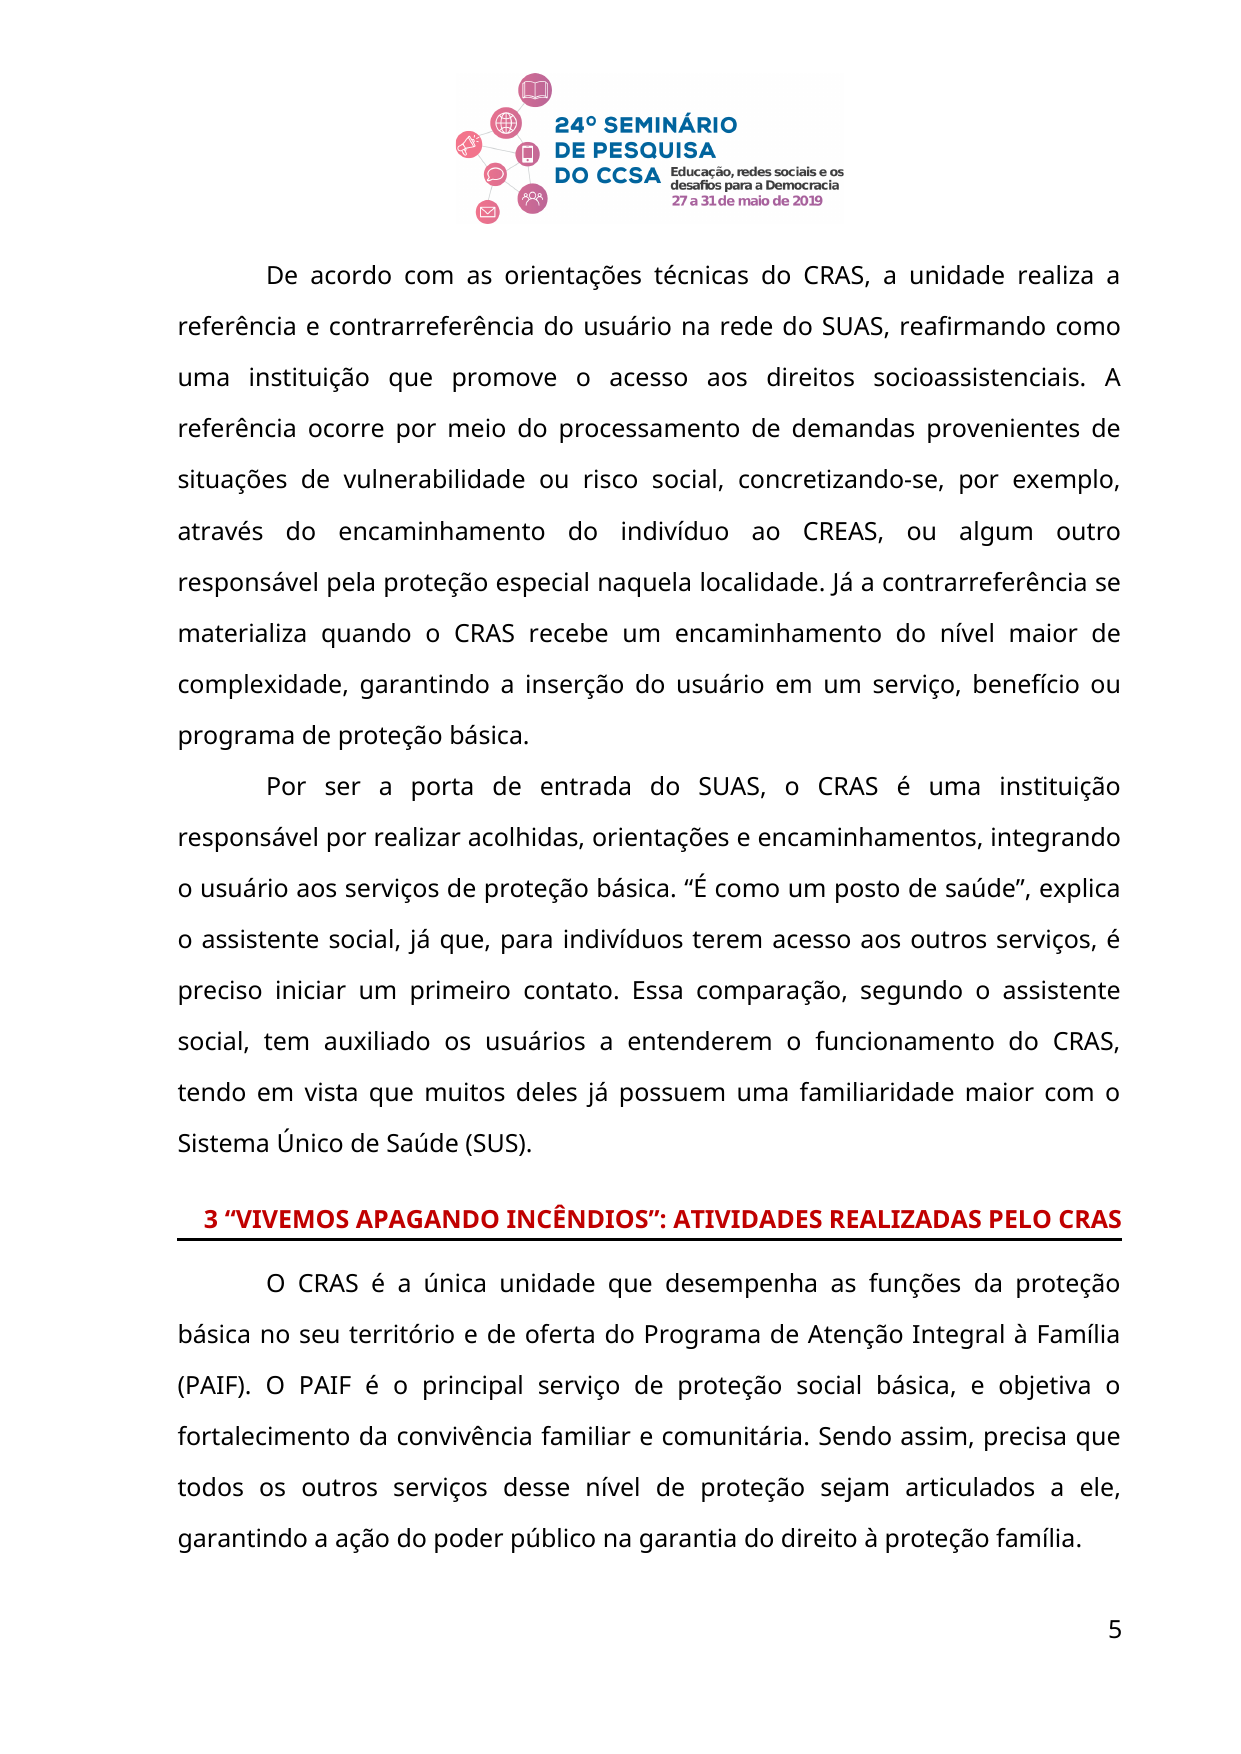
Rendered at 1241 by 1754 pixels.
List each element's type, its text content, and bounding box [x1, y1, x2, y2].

text De acordo com as orientações técnicas do CRAS, a unidade realiza a referência e contrarreferência do usuário na rede do SUAS, reafirmando como uma instituição que promove o acesso aos direitos socioassistenciais. A referência ocorre por meio do processamento de demandas provenientes de situações de vulnerabilidade ou risco social, concretizando-se, por exemplo, através do encaminhamento do indivíduo ao CREAS, ou algum outro responsável pela proteção especial naquela localidade. Já a contrarreferência se materializa quando o CRAS recebe um encaminhamento do nível maior de complexidade, garantindo a inserção do usuário em um serviço, benefício ou programa de proteção básica. [177, 258, 1122, 751]
picture [455, 73, 844, 224]
subtitle 3 “VIVEMOS APAGANDO INCÊNDIOS”: ATIVIDADES REALIZADAS PELO CRAS [177, 1202, 1122, 1238]
text Por ser a porta de entrada do SUAS, o CRAS é uma instituição responsável por realizar acolhidas, orientações e encaminhamentos, integrando o usuário aos serviços de proteção básica. “É como um posto de saúde”, explica o assistente social, já que, para indivíduos terem acesso aos outros serviços, é preciso iniciar um primeiro contato. Essa comparação, segundo o assistente social, tem auxiliado os usuários a entenderem o funcionamento do CRAS, tendo em vista que muitos deles já possuem uma familiaridade maior com o Sistema Único de Saúde (SUS). [177, 768, 1122, 1160]
text O CRAS é a única unidade que desempenha as funções da proteção básica no seu território e de oferta do Programa de Atenção Integral à Família (PAIF). O PAIF é o principal serviço de proteção social básica, e objetiva o fortalecimento da convivência familiar e comunitária. Sendo assim, precisa que todos os outros serviços desse nível de proteção sejam articulados a ele, garantindo a ação do poder público na garantia do direito à proteção família. [177, 1266, 1122, 1555]
